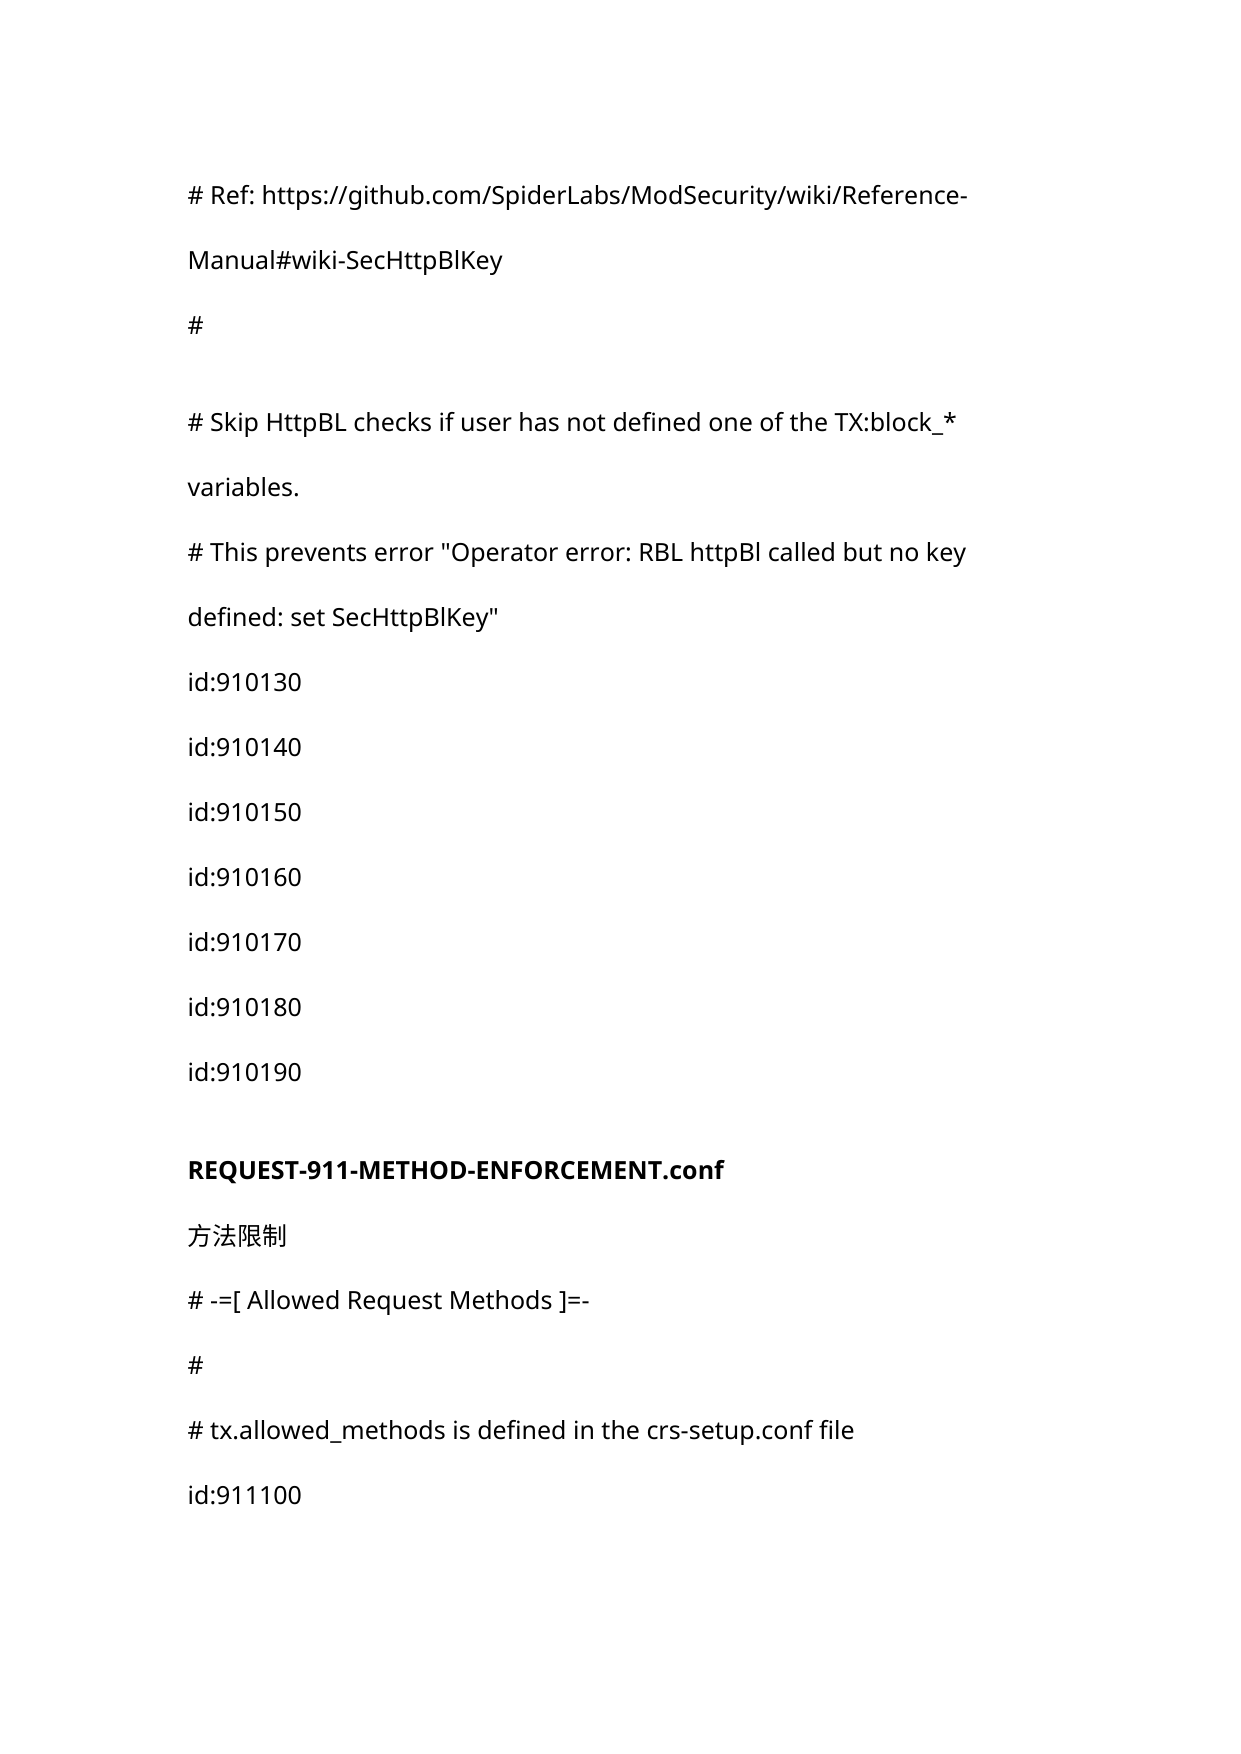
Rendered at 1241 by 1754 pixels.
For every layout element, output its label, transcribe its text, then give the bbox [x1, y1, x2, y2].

text # This prevents error "Operator error: RBL httpBl called but no key defined: set SecHttpBlKey" [187, 519, 1053, 649]
text REQUEST-911-METHOD-ENFORCEMENT.conf [187, 1137, 1053, 1202]
text # tx.allowed_methods is defined in the crs-setup.conf file [187, 1397, 1053, 1462]
text # -=[ Allowed Request Methods ]=- [187, 1267, 1053, 1332]
text id:910140 [187, 714, 1053, 779]
text id:910150 [187, 779, 1053, 844]
text id:910170 [187, 909, 1053, 974]
text id:911100 [187, 1462, 1053, 1527]
text id:910180 [187, 974, 1053, 1039]
text id:910190 [187, 1039, 1053, 1104]
text # [187, 1332, 1053, 1397]
text id:910160 [187, 844, 1053, 909]
text # Ref: https://github.com/SpiderLabs/ModSecurity/wiki/Reference-Manual#wiki-SecHttpBlKey [187, 162, 1053, 292]
text # [187, 292, 1053, 357]
text # Skip HttpBL checks if user has not defined one of the TX:block_* variables. [187, 389, 1053, 519]
text 方法限制 [187, 1202, 1053, 1267]
text id:910130 [187, 649, 1053, 714]
